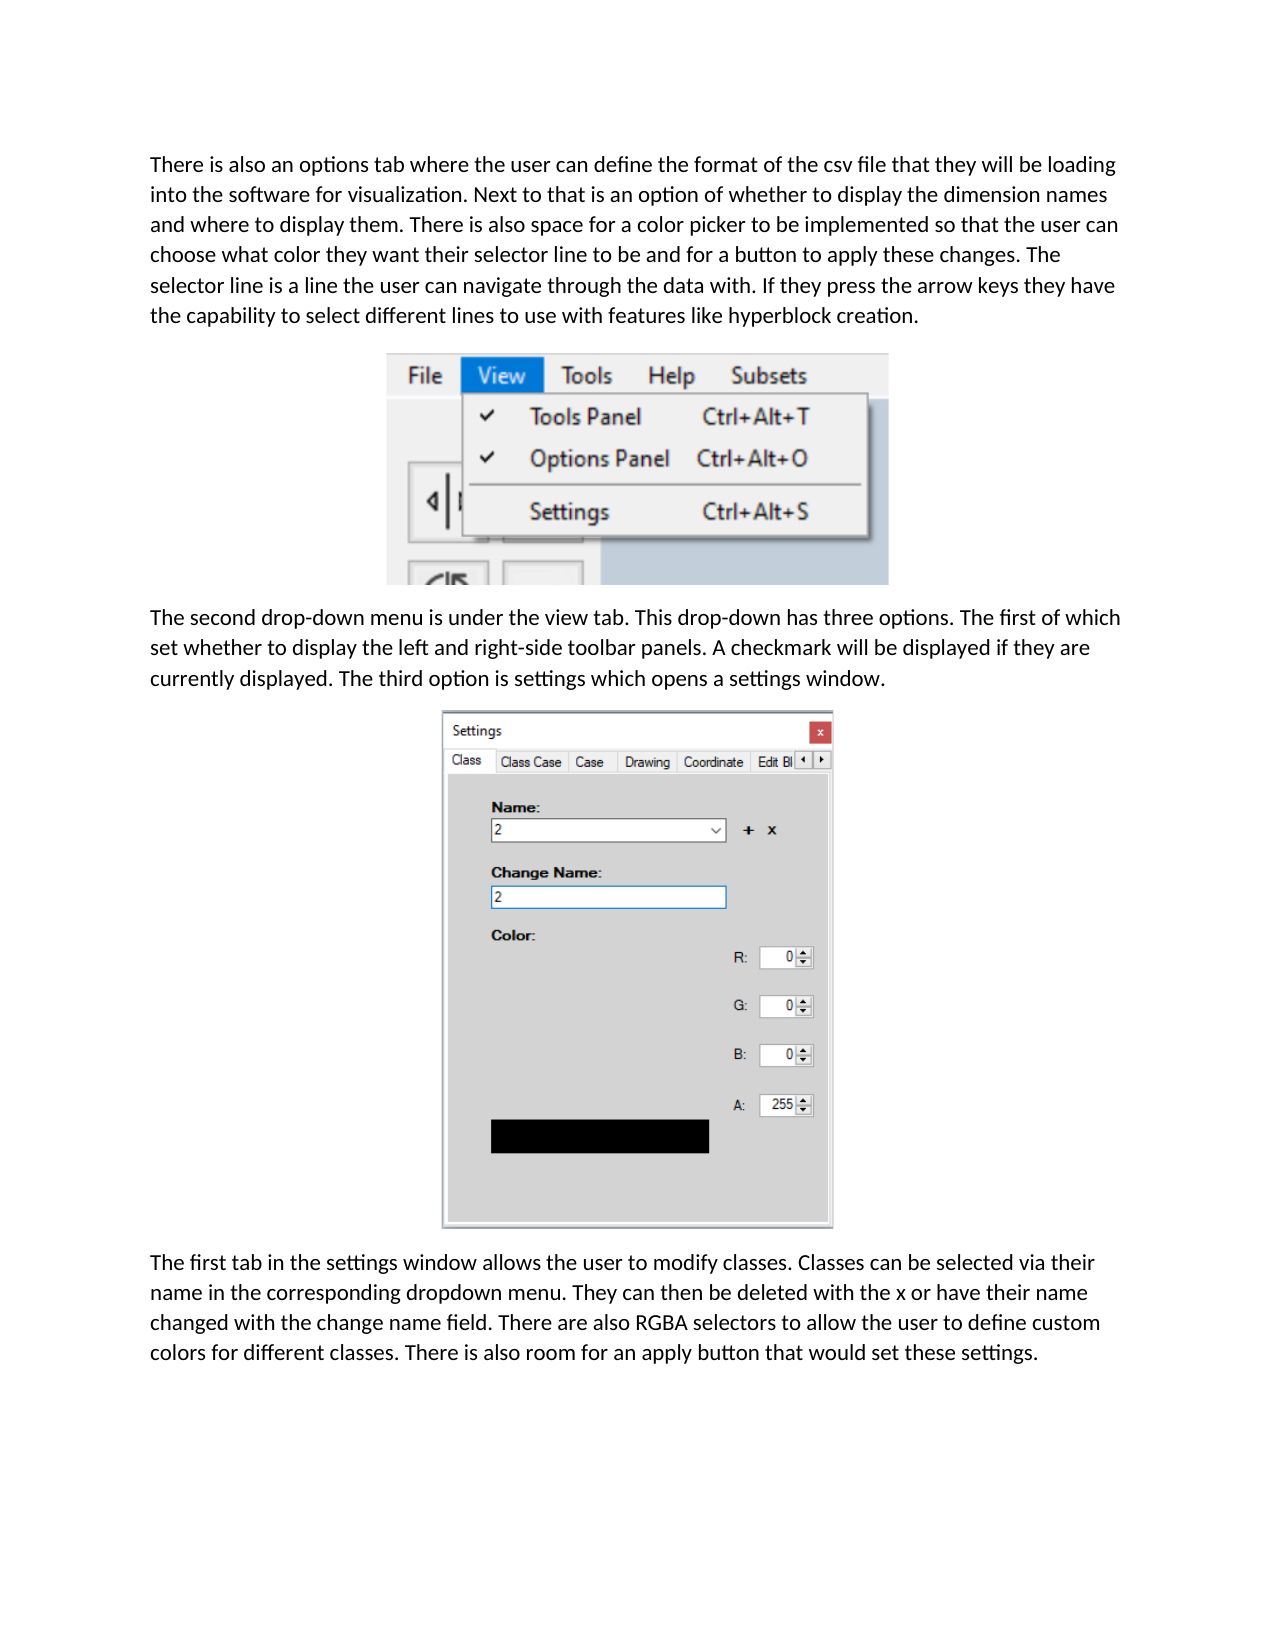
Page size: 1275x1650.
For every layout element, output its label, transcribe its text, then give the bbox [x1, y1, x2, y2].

text There is also an options tab where the user can define the format of the csv file that they will be loading into the software for visualization. Next to that is an option of whether to display the dimension names and where to display them. There is also space for a color picker to be implemented so that the user can choose what color they want their selector line to be and for a button to apply these changes. The selector line is a line the user can navigate through the data with. If they press the arrow keys they have the capability to select different lines to use with features like hyperblock creation. [150, 150, 1125, 329]
text The first tab in the settings window allows the user to modify classes. Classes can be selected via their name in the corresponding dropdown menu. They can then be deleted with the x or have their name changed with the change name field. There are also RGBA selectors to allow the user to define custom colors for different classes. There is also room for an apply button that would set these settings. [150, 1248, 1125, 1366]
picture [386, 347, 889, 585]
picture [441, 710, 834, 1229]
text The second drop-down menu is under the view tab. This drop-down has three options. The first of which set whether to display the left and right-side toolbar panels. A checkmark will be displayed if they are currently displayed. The third option is settings which opens a settings window. [150, 603, 1125, 692]
